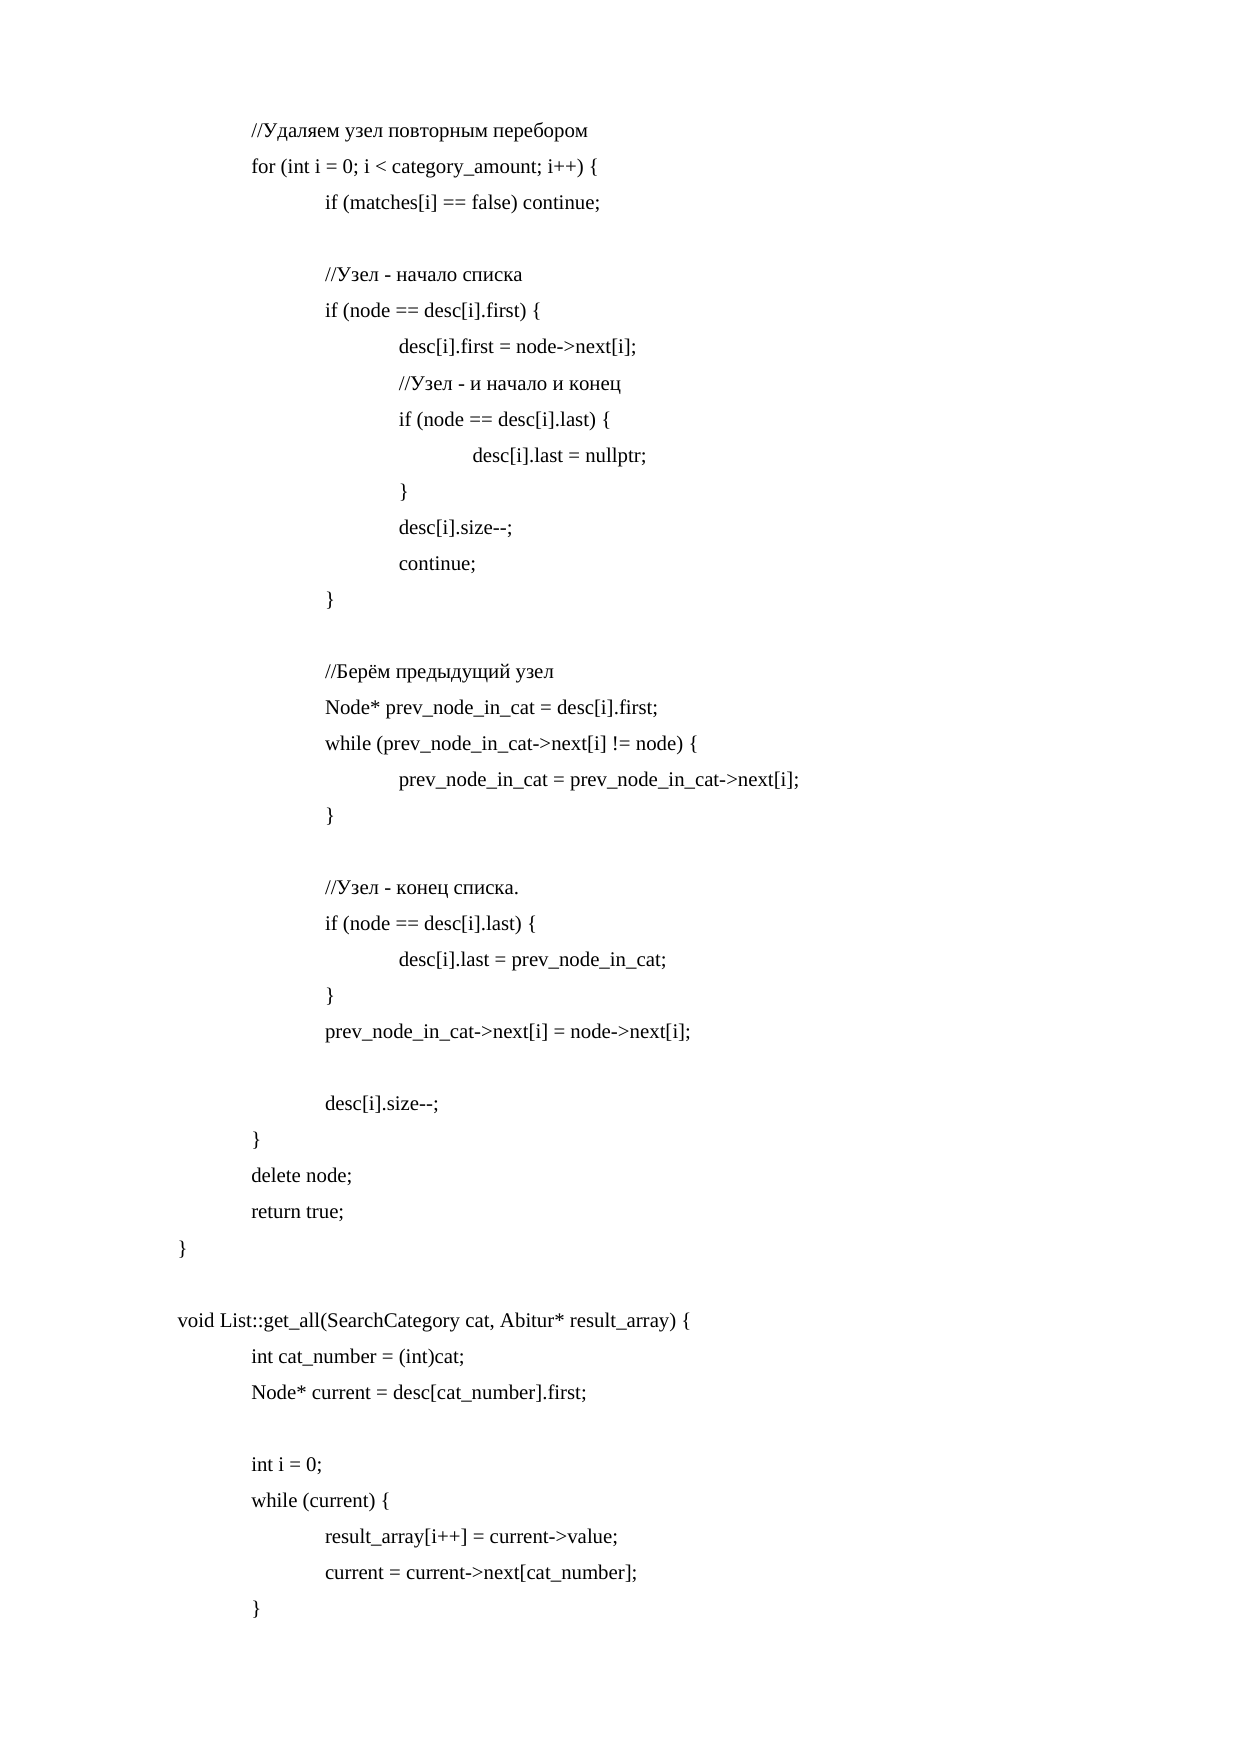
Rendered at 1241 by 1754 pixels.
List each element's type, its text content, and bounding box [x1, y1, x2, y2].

text //Берём предыдущий узел [177, 659, 1152, 683]
text desc[i].first = node->next[i]; [177, 334, 1152, 358]
text if (node == desc[i].first) { [177, 298, 1152, 322]
text desc[i].last = nullptr; [177, 442, 1152, 467]
text if (node == desc[i].last) { [177, 911, 1152, 935]
text desc[i].last = prev_node_in_cat; [177, 947, 1152, 971]
text while (current) { [177, 1488, 1152, 1512]
text int i = 0; [177, 1452, 1152, 1476]
text prev_node_in_cat = prev_node_in_cat->next[i]; [177, 767, 1152, 791]
text } [177, 803, 1152, 827]
text while (prev_node_in_cat->next[i] != node) { [177, 731, 1152, 755]
text } [177, 1235, 1152, 1259]
text current = current->next[cat_number]; [177, 1560, 1152, 1584]
text int cat_number = (int)cat; [177, 1343, 1152, 1368]
text return true; [177, 1199, 1152, 1223]
text //Удаляем узел повторным перебором [177, 118, 1152, 142]
text //Узел - и начало и конец [177, 370, 1152, 394]
text } [177, 1596, 1152, 1620]
text if (matches[i] == false) continue; [177, 190, 1152, 214]
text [177, 154, 1152, 178]
text desc[i].size--; [177, 1091, 1152, 1115]
text delete node; [177, 1163, 1152, 1187]
text Node* current = desc[cat_number].first; [177, 1379, 1152, 1404]
text result_array[i++] = current->value; [177, 1524, 1152, 1548]
text } [177, 478, 1152, 503]
text if (node == desc[i].last) { [177, 406, 1152, 431]
text prev_node_in_cat->next[i] = node->next[i]; [177, 1019, 1152, 1043]
text desc[i].size--; [177, 514, 1152, 539]
text //Узел - начало списка [177, 262, 1152, 286]
text Node* prev_node_in_cat = desc[i].first; [177, 695, 1152, 719]
text } [177, 983, 1152, 1007]
text } [177, 587, 1152, 611]
text //Узел - конец списка. [177, 875, 1152, 899]
text } [177, 1127, 1152, 1151]
text continue; [177, 551, 1152, 575]
text void List::get_all(SearchCategory cat, Abitur* result_array) { [177, 1307, 1152, 1332]
